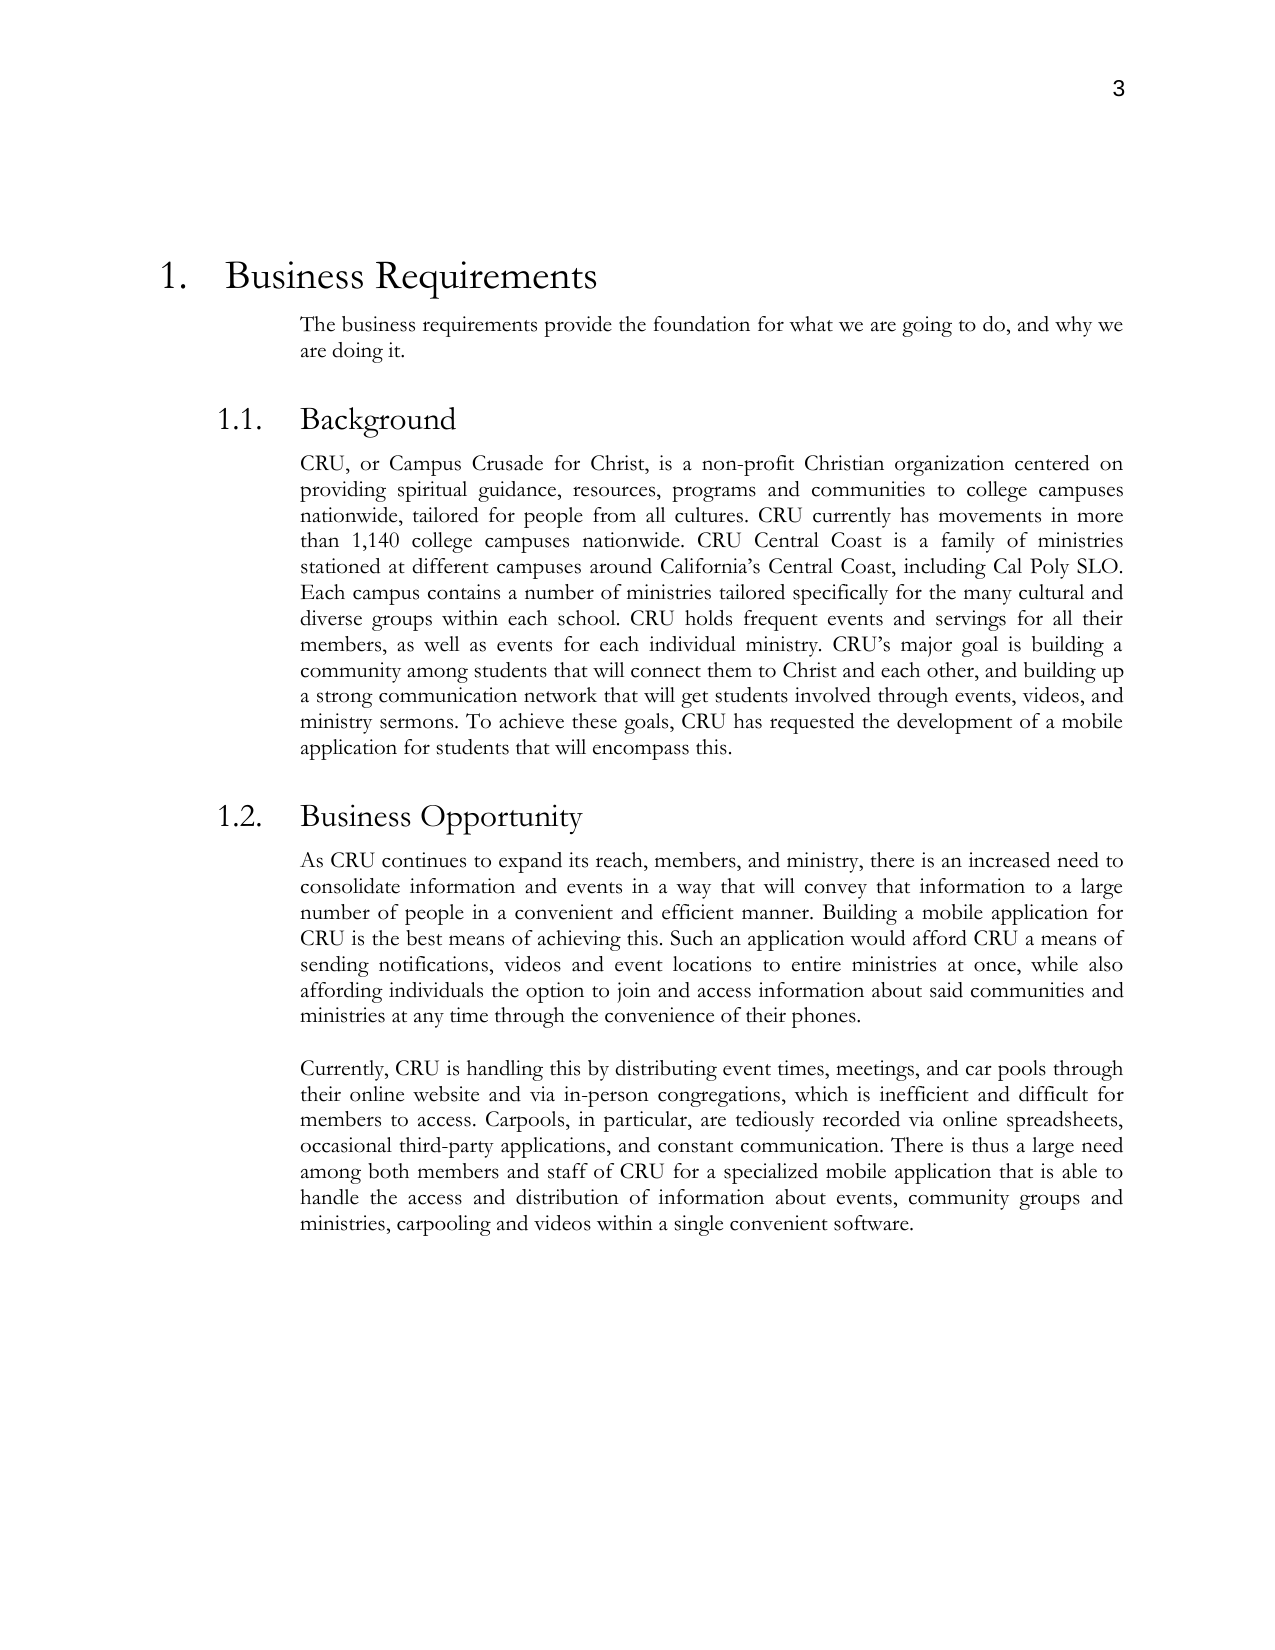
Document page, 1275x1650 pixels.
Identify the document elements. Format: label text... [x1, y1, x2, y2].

subtitle Business Opportunity [262, 798, 1125, 836]
subtitle Business Requirements [187, 252, 1125, 299]
text CRU, or Campus Crusade for Christ, is a non-profit Christian organization centered on providing spiritual guidance, resources, programs and communities to college campuses nationwide, tailored for people from all cultures. CRU currently has movements in more than 1,140 college campuses nationwide. CRU Central Coast is a family of ministries stationed at different campuses around California’s Central Coast, including Cal Poly SLO. Each campus contains a number of ministries tailored specifically for the many cultural and diverse groups within each school. CRU holds frequent events and servings for all their members, as well as events for each individual ministry. CRU’s major goal is building a community among students that will connect them to Christ and each other, and building up a strong communication network that will get students involved through events, videos, and ministry sermons. To achieve these goals, CRU has requested the development of a mobile application for students that will encompass this. [300, 451, 1125, 761]
text The business requirements provide the foundation for what we are going to do, and why we are doing it. [300, 311, 1125, 363]
text Currently, CRU is handling this by distributing event times, meetings, and car pools through their online website and via in-person congregations, which is inefficient and difficult for members to access. Carpools, in particular, are tediously recorded via online spreadsheets, occasional third-party applications, and constant communication. There is thus a large need among both members and staff of CRU for a specialized mobile application that is able to handle the access and distribution of information about events, community groups and ministries, carpooling and videos within a single convenient software. [300, 1055, 1125, 1236]
subtitle Background [262, 401, 1125, 438]
text As CRU continues to expand its reach, members, and ministry, there is an increased need to consolidate information and events in a way that will convey that information to a large number of people in a convenient and efficient manner. Building a mobile application for CRU is the best means of achieving this. Such an application would afford CRU a means of sending notifications, videos and event locations to entire ministries at once, while also affording individuals the option to join and access information about said communities and ministries at any time through the convenience of their phones. [300, 848, 1125, 1029]
